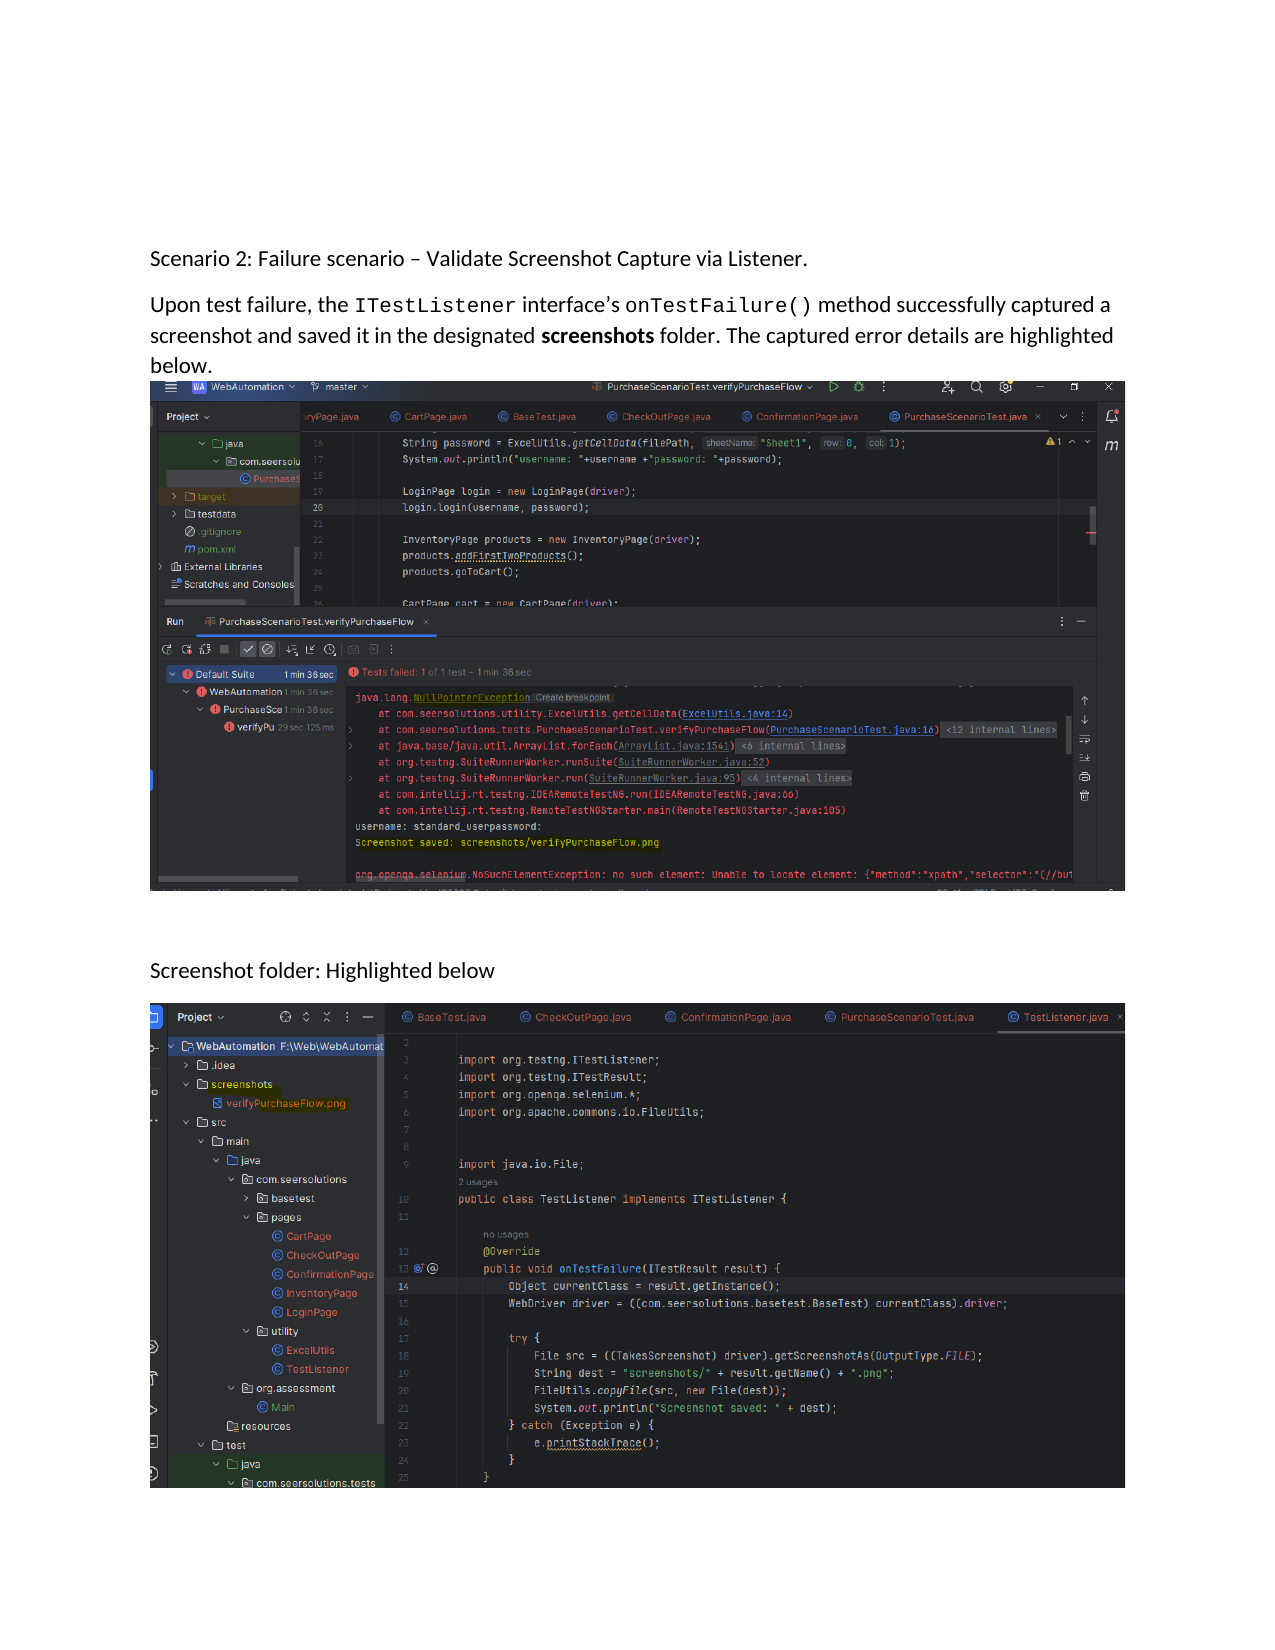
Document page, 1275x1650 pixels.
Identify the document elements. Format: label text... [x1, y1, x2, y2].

text Upon test failure, the ITestListener interface’s onTestFailure() method successfully captured a screenshot and saved it in the designated screenshots folder. The captured error details are highlighted below. [150, 291, 1125, 381]
text Screenshot folder: Highlighted below [150, 957, 1125, 984]
text Scenario 2: Failure scenario – Validate Screenshot Capture via Listener. [150, 244, 1125, 272]
picture [150, 381, 1125, 891]
picture [150, 1003, 1125, 1488]
